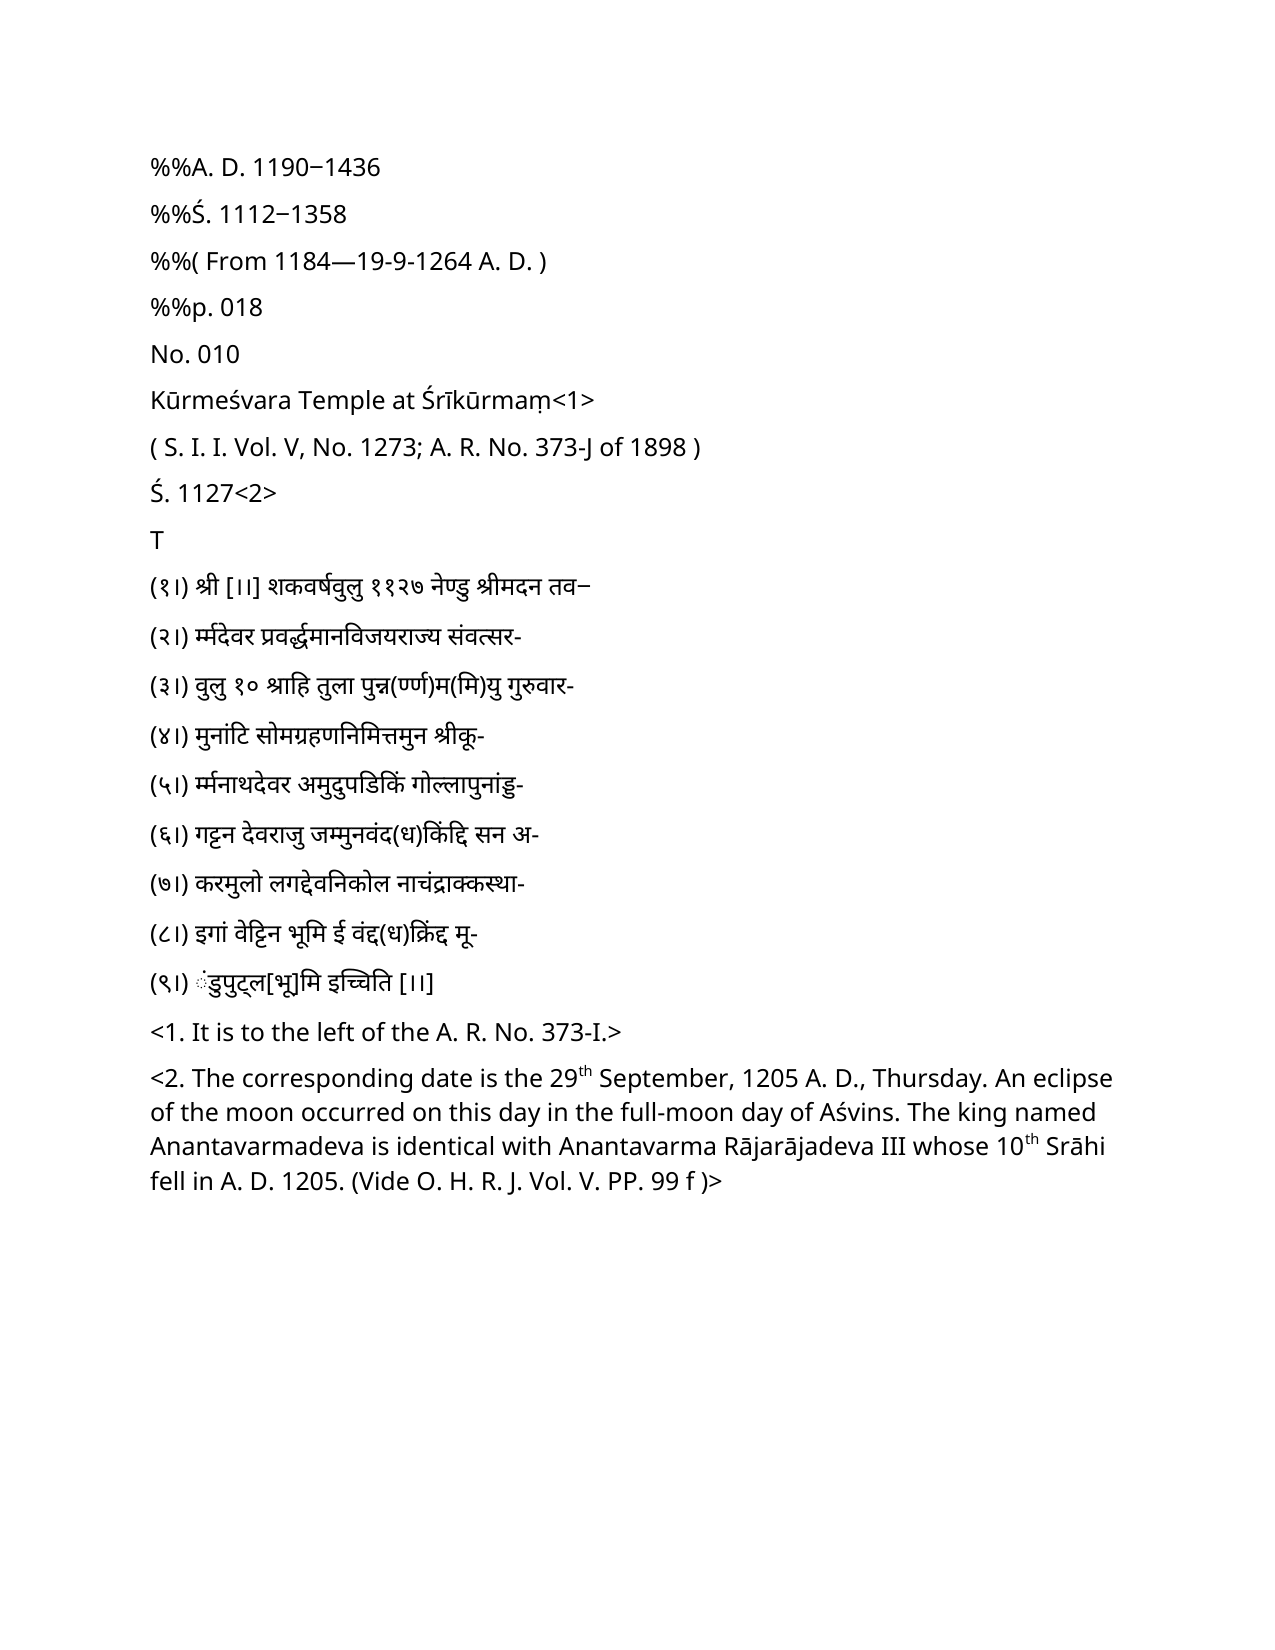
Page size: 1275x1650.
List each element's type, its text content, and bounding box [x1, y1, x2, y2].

text (३।) वुलु १० श्राहि तुला पुन्न(र्ण्ण)म(मि)यु गुरुवार- [150, 668, 1125, 705]
text Kūrmeśvara Temple at Śrīkūrmaṃ<1> [150, 383, 1125, 417]
text ( S. I. I. Vol. V, No. 1273; A. R. No. 373-J of 1898 ) [150, 429, 1125, 463]
text (९।) ंडुपुट्ल[भू]मि इच्चिति [।।] [150, 965, 1125, 1002]
text %%A. D. 1190‒1436 [150, 150, 1125, 184]
text (५।) र्म्मनाथदेवर अमुदुपडिकिं गोल्लापुनांड्ड- [150, 767, 1125, 804]
text %%Ś. 1112‒1358 [150, 197, 1125, 231]
text (७।) करमुलो लगद्देवनिकोल नाचंद्राक्कस्था- [150, 866, 1125, 903]
text T [150, 522, 1125, 557]
text (८।) इगां वेट्टिन भूमि ई वंद्द(ध)क्रिंद्द मू- [150, 915, 1125, 952]
text Ś. 1127<2> [150, 476, 1125, 510]
text (६।) गट्टन देवराजु जम्मुनवंद(ध)किंद्दि सन अ- [150, 816, 1125, 853]
text <2. The corresponding date is the 29th September, 1205 A. D., Thursday. An eclipse of the moon occurred on this day in the full-moon day of Aśvins. The king named Anantavarmadeva is identical with Anantavarma Rājarājadeva III whose 10th Srāhi fell in A. D. 1205. (Vide O. H. R. J. Vol. V. PP. 99 f )> [150, 1061, 1125, 1197]
text %%p. 018 [150, 290, 1125, 324]
text No. 010 [150, 336, 1125, 370]
text <1. It is to the left of the A. R. No. 373-I.> [150, 1014, 1125, 1048]
text %%( From 1184—19-9-1264 A. D. ) [150, 243, 1125, 277]
text (२।) र्म्मदेवर प्रवर्द्धमानविजयराज्य संवत्सर- [150, 618, 1125, 656]
text (४।) मुनांटि सोमग्रहणनिमित्तमुन श्रीकू- [150, 717, 1125, 754]
text (१।) श्री [।।] शकवर्षवुलु ११२७ नेण्डु श्रीमदन तव‒ [150, 569, 1125, 606]
